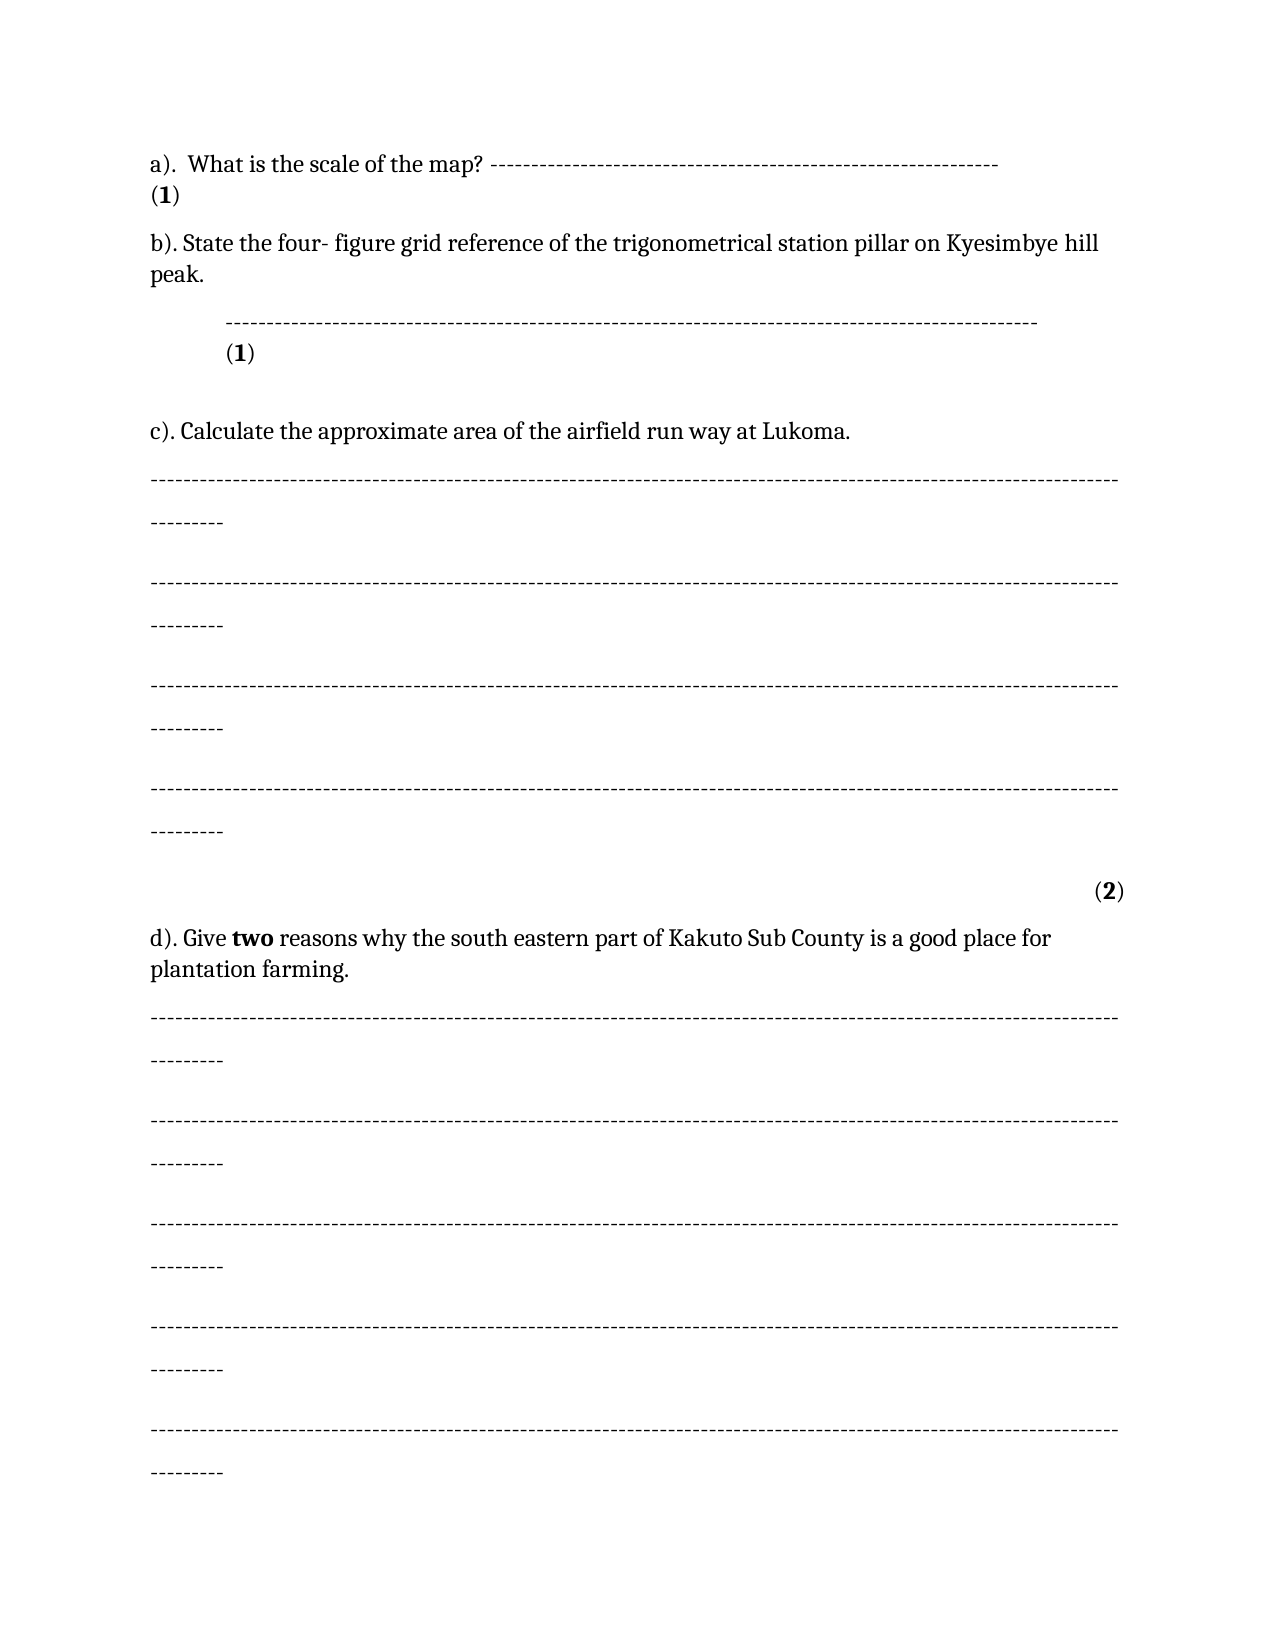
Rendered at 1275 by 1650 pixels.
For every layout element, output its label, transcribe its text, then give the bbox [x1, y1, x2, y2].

text ------------------------------------------------------------------------------------------------------------------------------- [150, 1106, 1125, 1178]
text d). Give two reasons why the south eastern part of Kakuto Sub County is a good place for plantation farming. [150, 924, 1125, 984]
text ------------------------------------------------------------------------------------------------------------------------------- [150, 465, 1125, 537]
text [150, 1312, 1125, 1384]
text ------------------------------------------------------------------------------------------------------------------------------- [150, 1003, 1125, 1075]
text ------------------------------------------------------------------------------------------------------------------------------- [150, 568, 1125, 640]
text b). State the four- figure grid reference of the trigonometrical station pillar on Kyesimbye hill peak. [150, 229, 1125, 288]
list (2) [225, 877, 1125, 905]
text a). What is the scale of the map? -------------------------------------------------------------- (1) [150, 150, 1125, 210]
text ------------------------------------------------------------------------------------------------------------------------------- [150, 774, 1125, 846]
text ------------------------------------------------------------------------------------------------------------------------------- [150, 1209, 1125, 1281]
text c). Calculate the approximate area of the airfield run way at Lukoma. [150, 417, 1125, 446]
text ------------------------------------------------------------------------------------------------------------------------------- [150, 671, 1125, 743]
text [150, 1415, 1125, 1487]
list --------------------------------------------------------------------------------------------------- (1) [225, 307, 1125, 367]
